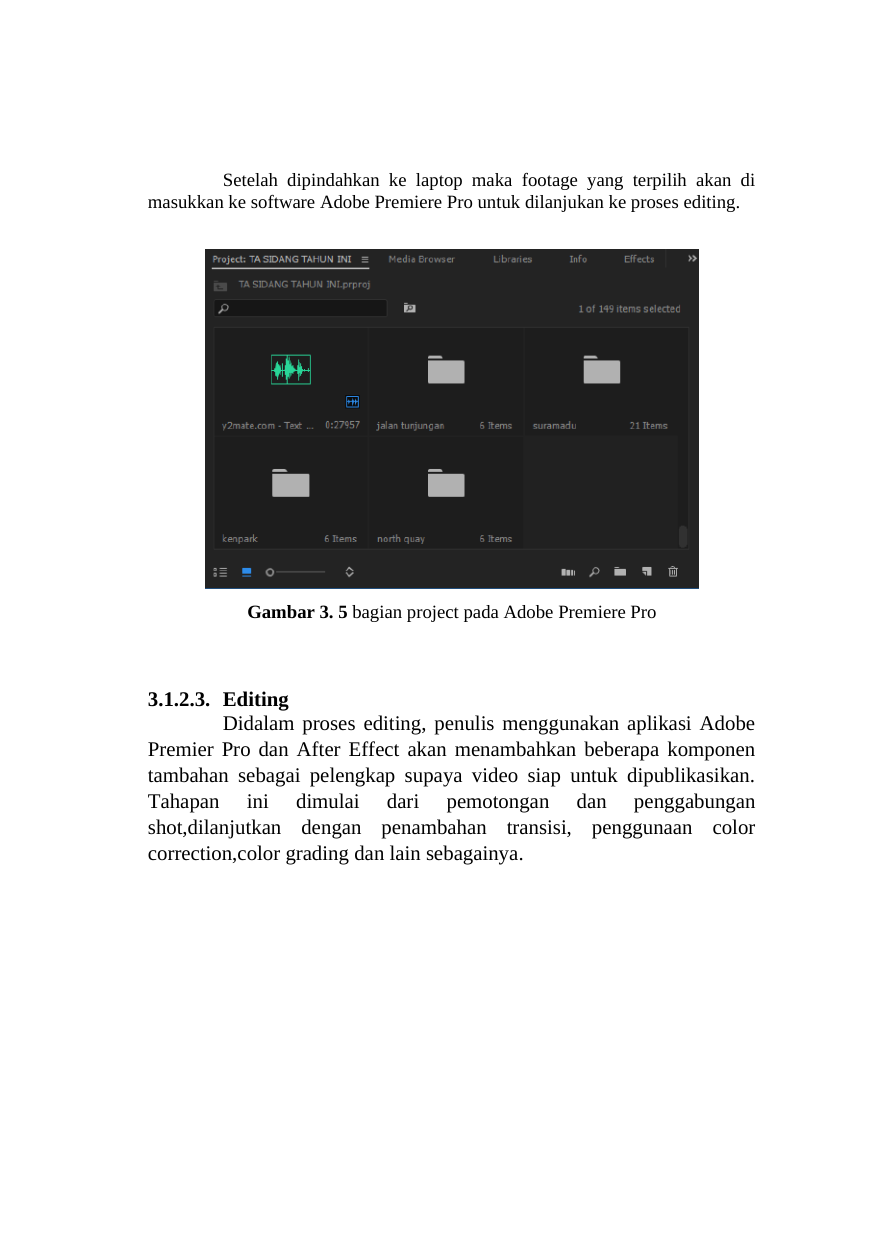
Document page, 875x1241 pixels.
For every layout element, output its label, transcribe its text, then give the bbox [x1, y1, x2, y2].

text Setelah dipindahkan ke laptop maka footage yang terpilih akan di masukkan ke software Adobe Premiere Pro untuk dilanjukan ke proses editing. [148, 169, 756, 212]
picture [205, 249, 699, 589]
text Didalam proses editing, penulis menggunakan aplikasi Adobe Premier Pro dan After Effect akan menambahkan beberapa komponen tambahan sebagai pelengkap supaya video siap untuk dipublikasikan. Tahapan ini dimulai dari pemotongan dan penggabungan shot,dilanjutkan dengan penambahan transisi, penggunaan color correction,color grading dan lain sebagainya. [148, 711, 756, 865]
